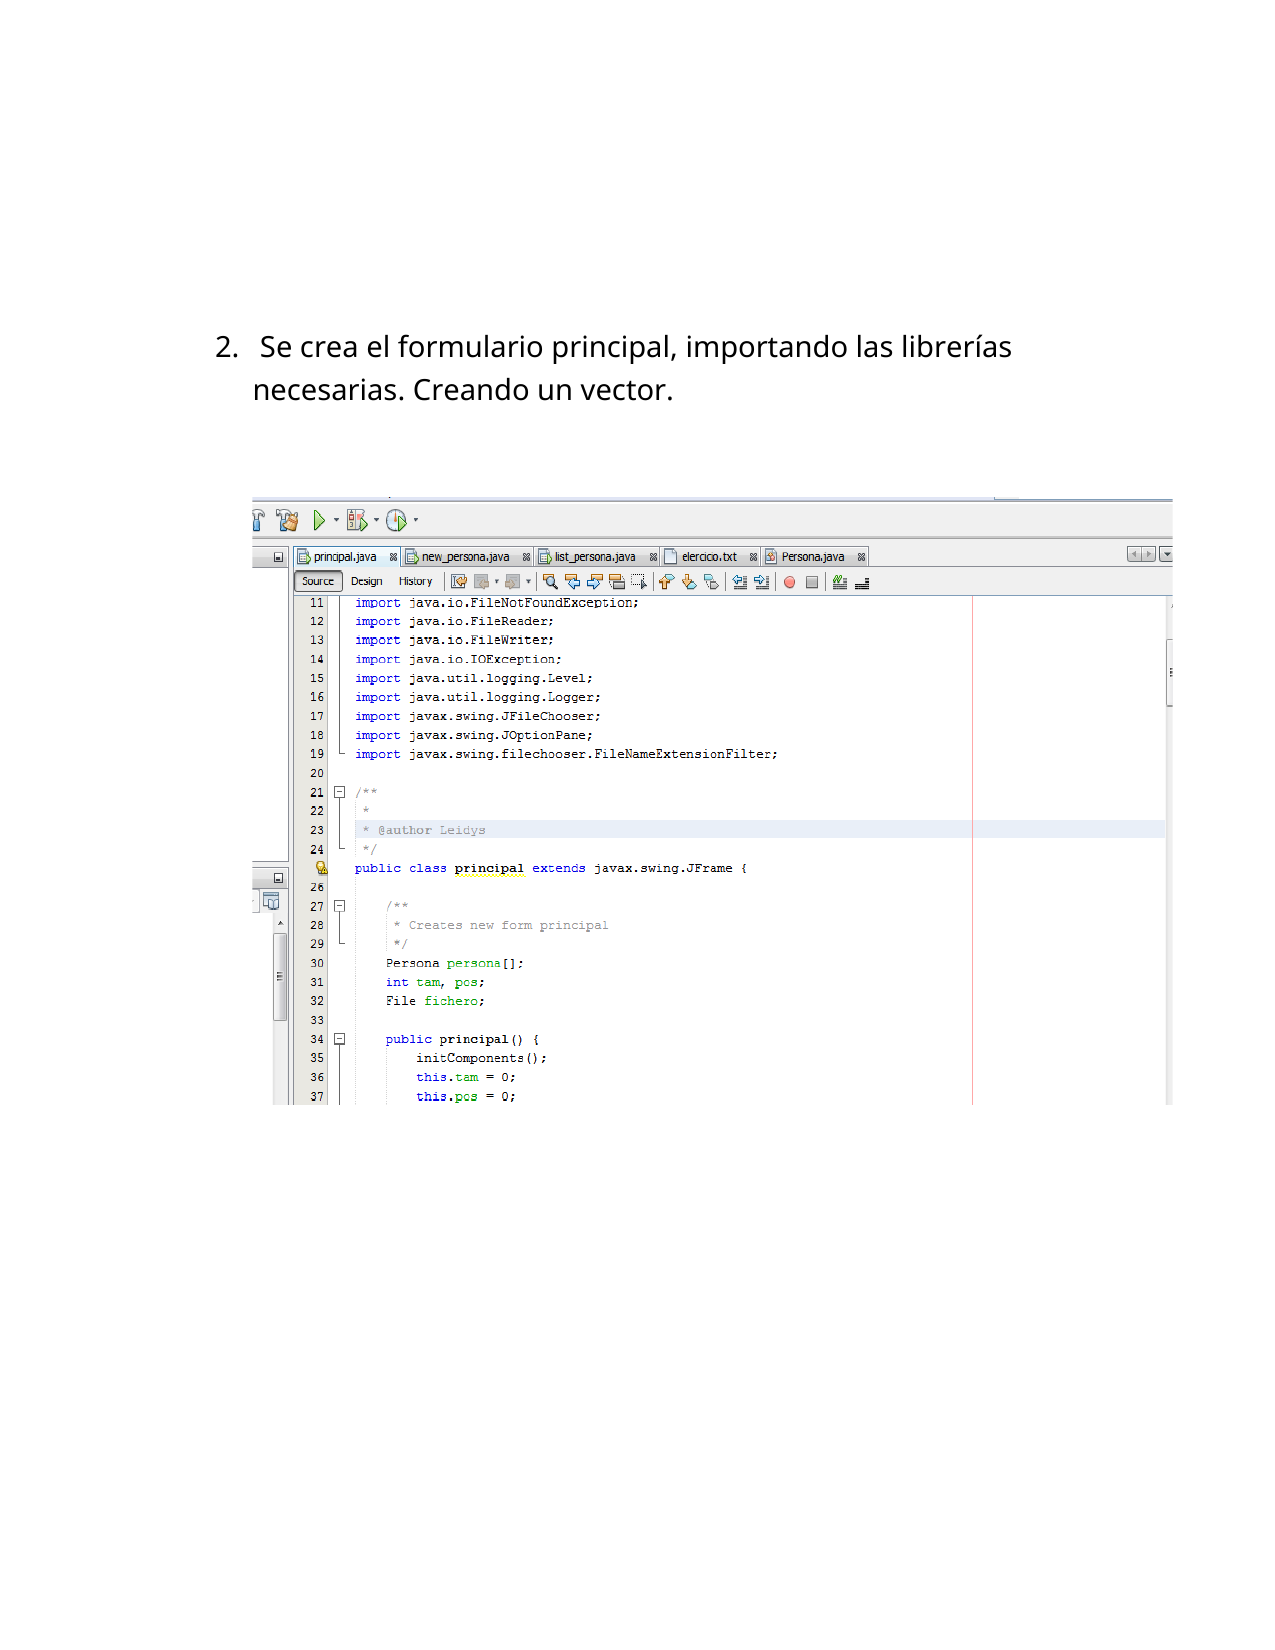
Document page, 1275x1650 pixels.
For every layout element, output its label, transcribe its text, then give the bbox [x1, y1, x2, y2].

picture [252, 497, 1173, 1105]
list Se crea el formulario principal, importando las librerías necesarias. Creando un vector. [215, 326, 1098, 408]
